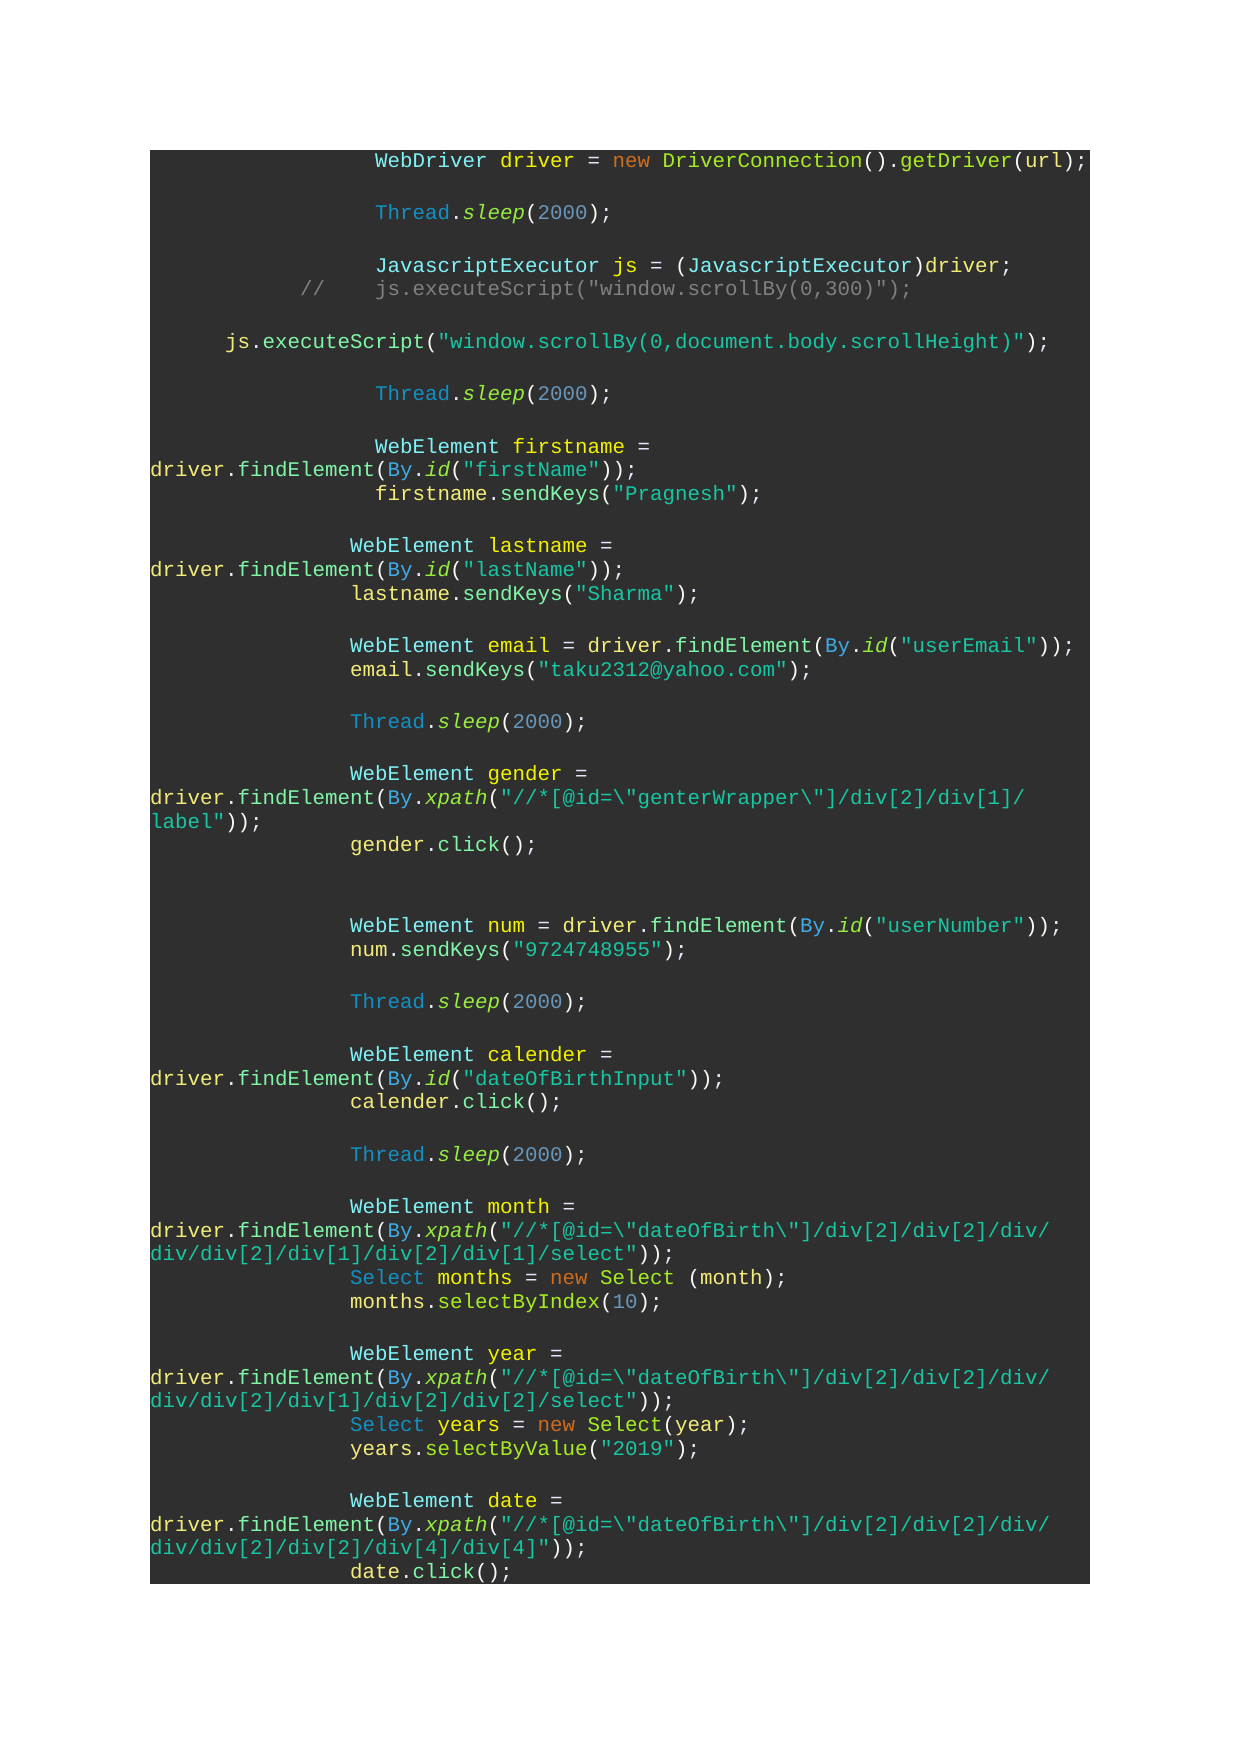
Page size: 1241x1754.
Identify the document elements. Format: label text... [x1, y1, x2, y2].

text WebElement date = driver.findElement(By.xpath("//*[@id=\"dateOfBirth\"]/div[2]/div[2]/div/div/div[2]/div[2]/div[4]/div[4]")); [150, 1490, 1090, 1561]
text WebElement firstname = driver.findElement(By.id("firstName")); [150, 436, 1090, 483]
text WebDriver driver = new DriverConnection().getDriver(url); [150, 150, 1090, 174]
text WebElement lastname = driver.findElement(By.id("lastName")); [150, 535, 1090, 583]
text JavascriptExecutor js = (JavascriptExecutor)driver; [150, 255, 1090, 278]
text WebElement month = driver.findElement(By.xpath("//*[@id=\"dateOfBirth\"]/div[2]/div[2]/div/div/div[2]/div[1]/div[2]/div[1]/select")); [150, 1196, 1090, 1267]
text date.click(); [150, 1561, 1090, 1584]
text num.sendKeys("9724748955"); [150, 939, 1090, 963]
text months.selectByIndex(10); [150, 1291, 1090, 1314]
text WebElement gender = driver.findElement(By.xpath("//*[@id=\"genterWrapper\"]/div[2]/div[1]/label")); [150, 763, 1090, 834]
text Select months = new Select (month); [150, 1267, 1090, 1291]
text Thread.sleep(2000); [150, 992, 1090, 1015]
text calender.click(); [150, 1091, 1090, 1115]
text js.executeScript("window.scrollBy(0,document.body.scrollHeight)"); [150, 302, 1090, 354]
text // js.executeScript("window.scrollBy(0,300)"); [150, 278, 1090, 302]
text WebElement email = driver.findElement(By.id("userEmail")); [150, 635, 1090, 659]
text firstname.sendKeys("Pragnesh"); [150, 483, 1090, 507]
text Thread.sleep(2000); [150, 383, 1090, 407]
text years.selectByValue("2019"); [150, 1438, 1090, 1461]
text WebElement year = driver.findElement(By.xpath("//*[@id=\"dateOfBirth\"]/div[2]/div[2]/div/div/div[2]/div[1]/div[2]/div[2]/select")); [150, 1343, 1090, 1414]
text WebElement calender = driver.findElement(By.id("dateOfBirthInput")); [150, 1044, 1090, 1091]
text lastname.sendKeys("Sharma"); [150, 583, 1090, 606]
text WebElement num = driver.findElement(By.id("userNumber")); [150, 916, 1090, 939]
text Thread.sleep(2000); [150, 711, 1090, 735]
text Select years = new Select(year); [150, 1414, 1090, 1438]
text gender.click(); [150, 834, 1090, 858]
text Thread.sleep(2000); [150, 1144, 1090, 1167]
text email.sendKeys("taku2312@yahoo.com"); [150, 659, 1090, 682]
text Thread.sleep(2000); [150, 202, 1090, 226]
